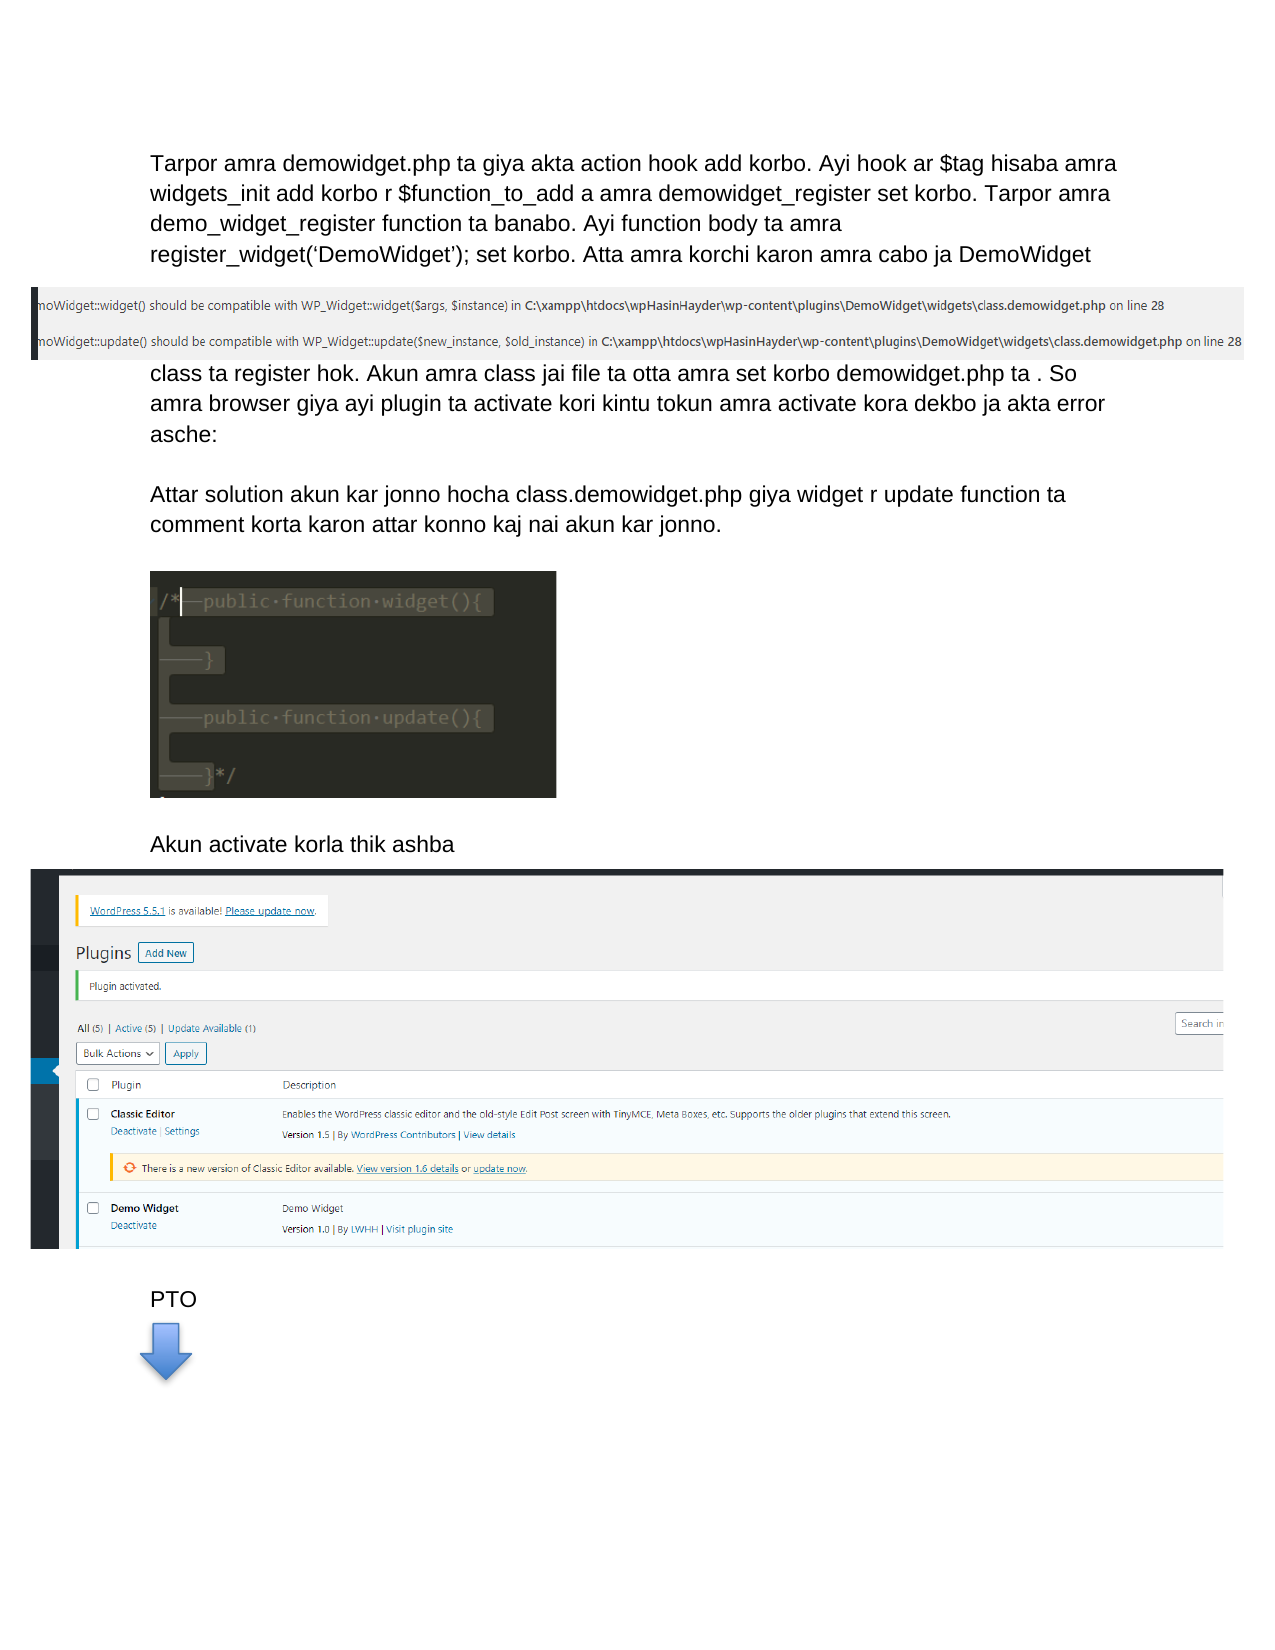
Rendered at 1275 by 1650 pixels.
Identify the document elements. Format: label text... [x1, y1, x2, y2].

picture [150, 571, 557, 798]
text Akun activate korla thik ashba [150, 831, 1125, 858]
text Attar solution akun kar jonno hocha class.demowidget.php giya widget r update function ta comment korta karon attar konno kaj nai akun kar jonno. [150, 481, 1125, 537]
text Tarpor amra demowidget.php ta giya akta action hook add korbo. Ayi hook ar $tag hisaba amra widgets_init add korbo r $function_to_add a amra demowidget_register set korbo. Tarpor amra demo_widget_register function ta banabo. Ayi function body ta amra register_widget(‘DemoWidget’); set korbo. Atta amra korchi karon amra cabo ja DemoWidget class ta register hok. Akun amra class jai file ta otta amra set korbo demowidget.php ta . So amra browser giya ayi plugin ta activate kori kintu tokun amra activate kora dekbo ja akta error asche: [150, 150, 1125, 287]
text Tarpor amra demowidget.php ta giya akta action hook add korbo. Ayi hook ar $tag hisaba amra widgets_init add korbo r $function_to_add a amra demowidget_register set korbo. Tarpor amra demo_widget_register function ta banabo. Ayi function body ta amra register_widget(‘DemoWidget’); set korbo. Atta amra korchi karon amra cabo ja DemoWidget class ta register hok. Akun amra class jai file ta otta amra set korbo demowidget.php ta . So amra browser giya ayi plugin ta activate kori kintu tokun amra activate kora dekbo ja akta error asche: [150, 360, 1125, 447]
picture [31, 287, 1244, 360]
text PTO [150, 1286, 1125, 1313]
picture [30, 869, 1224, 1249]
